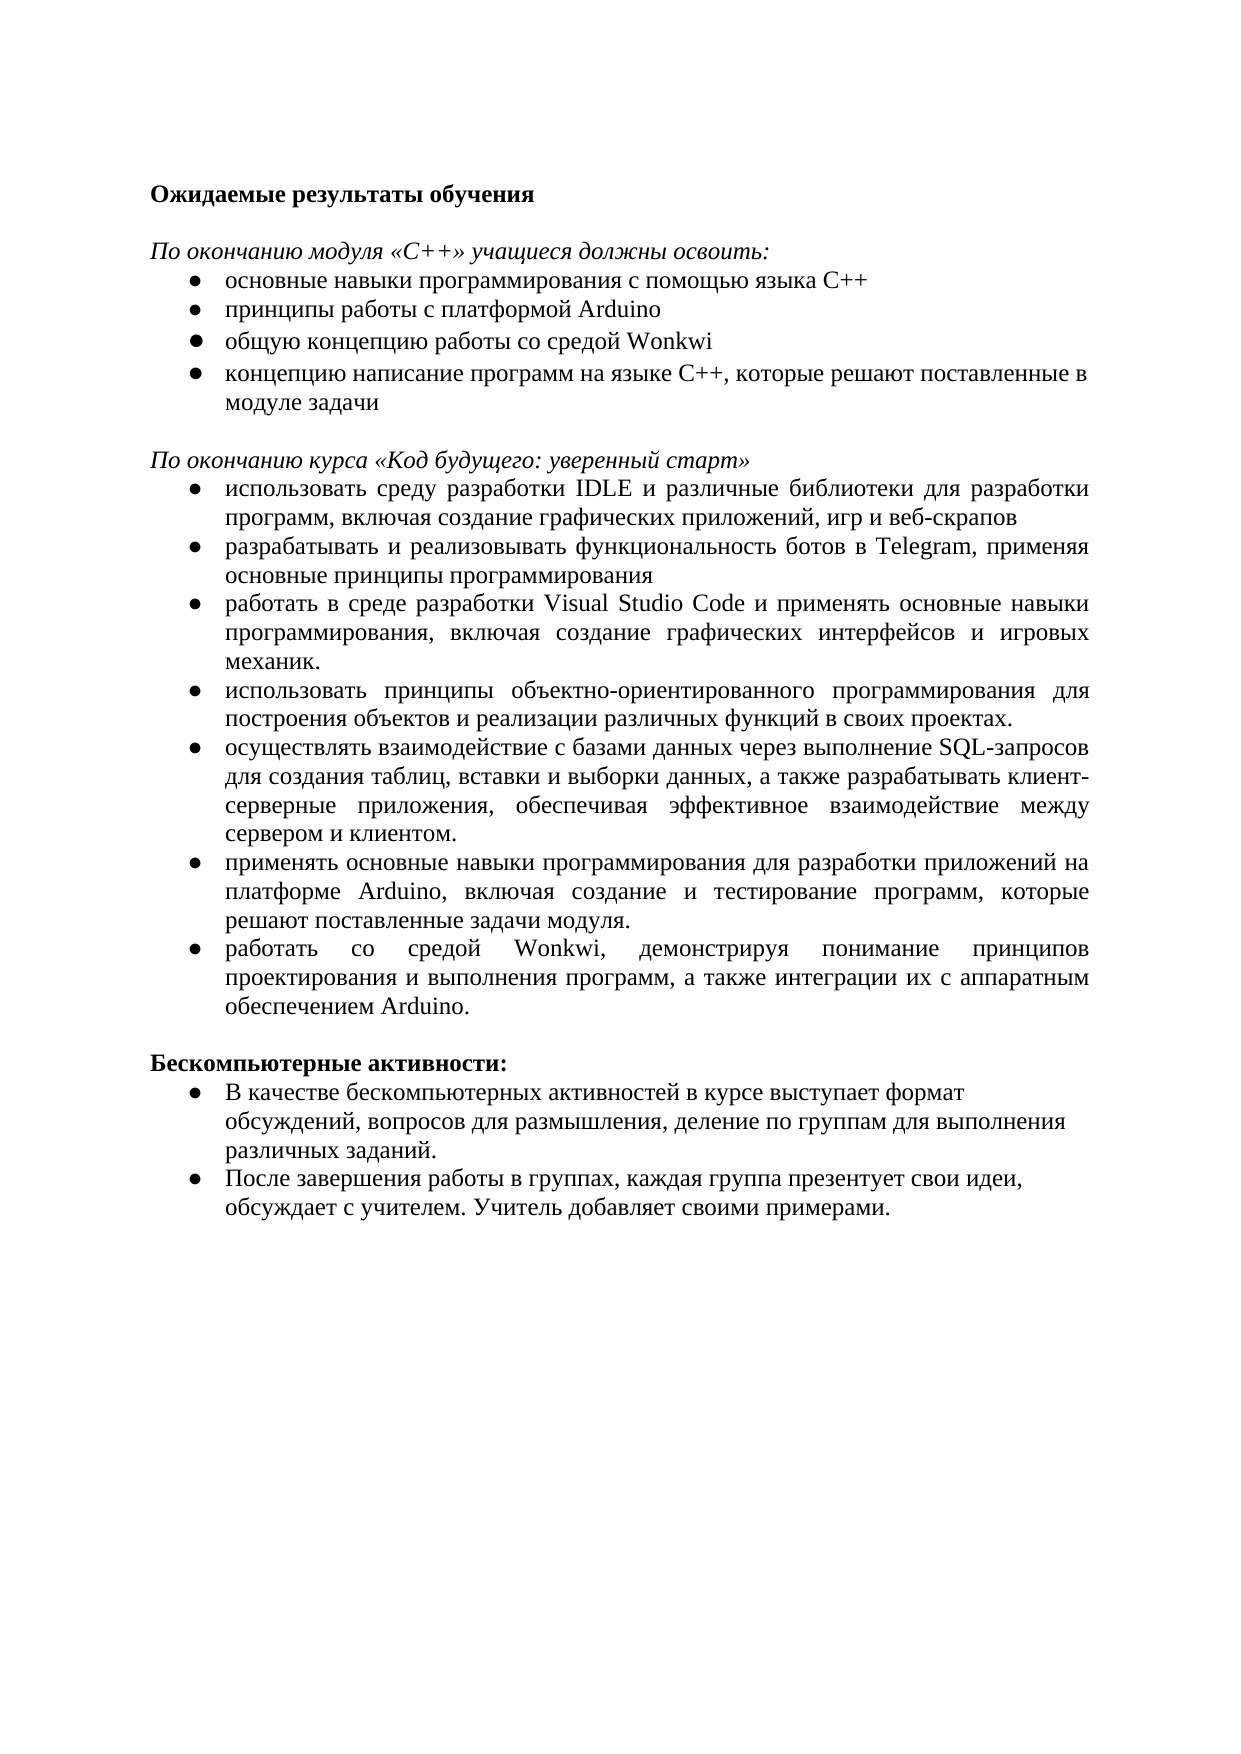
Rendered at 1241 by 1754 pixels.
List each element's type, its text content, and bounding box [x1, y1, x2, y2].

list общую концепцию работы со средой Wonkwi [187, 322, 1090, 356]
list После завершения работы в группах, каждая группа презентует свои идеи, обсуждает с учителем. Учитель добавляет своими примерами. [187, 1163, 1090, 1221]
list использовать принципы объектно-ориентированного программирования для построения объектов и реализации различных функций в своих проектах. [187, 675, 1090, 732]
list основные навыки программирования с помощью языка С++ [187, 265, 1090, 294]
list разрабатывать и реализовывать функциональность ботов в Telegram, применяя основные принципы программирования [187, 531, 1090, 588]
text Ожидаемые результаты обучения [150, 179, 1090, 207]
list использовать среду разработки IDLE и различные библиотеки для разработки программ, включая создание графических приложений, игр и веб-скрапов [187, 473, 1090, 531]
list концепцию написание программ на языке С++, которые решают поставленные в модуле задачи [187, 356, 1090, 416]
text По окончанию модуля «С++» учащиеся должны освоить: [150, 236, 1090, 265]
list принципы работы с платформой Arduino [187, 294, 1090, 322]
list осуществлять взаимодействие с базами данных через выполнение SQL-запросов для создания таблиц, вставки и выборки данных, а также разрабатывать клиент-серверные приложения, обеспечивая эффективное взаимодействие между сервером и клиентом. [187, 732, 1090, 847]
text Бескомпьютерные активности: [150, 1048, 1090, 1077]
text По окончанию курса «Код будущего: уверенный старт» [150, 445, 1090, 473]
list В качестве бескомпьютерных активностей в курсе выступает формат обсуждений, вопросов для размышления, деление по группам для выполнения различных заданий. [187, 1077, 1090, 1163]
list применять основные навыки программирования для разработки приложений на платформе Arduino, включая создание и тестирование программ, которые решают поставленные задачи модуля. [187, 847, 1090, 933]
list работать со средой Wonkwi, демонстрируя понимание принципов проектирования и выполнения программ, а также интеграции их с аппаратным обеспечением Arduino. [187, 933, 1090, 1020]
list работать в среде разработки Visual Studio Code и применять основные навыки программирования, включая создание графических интерфейсов и игровых механик. [187, 588, 1090, 675]
